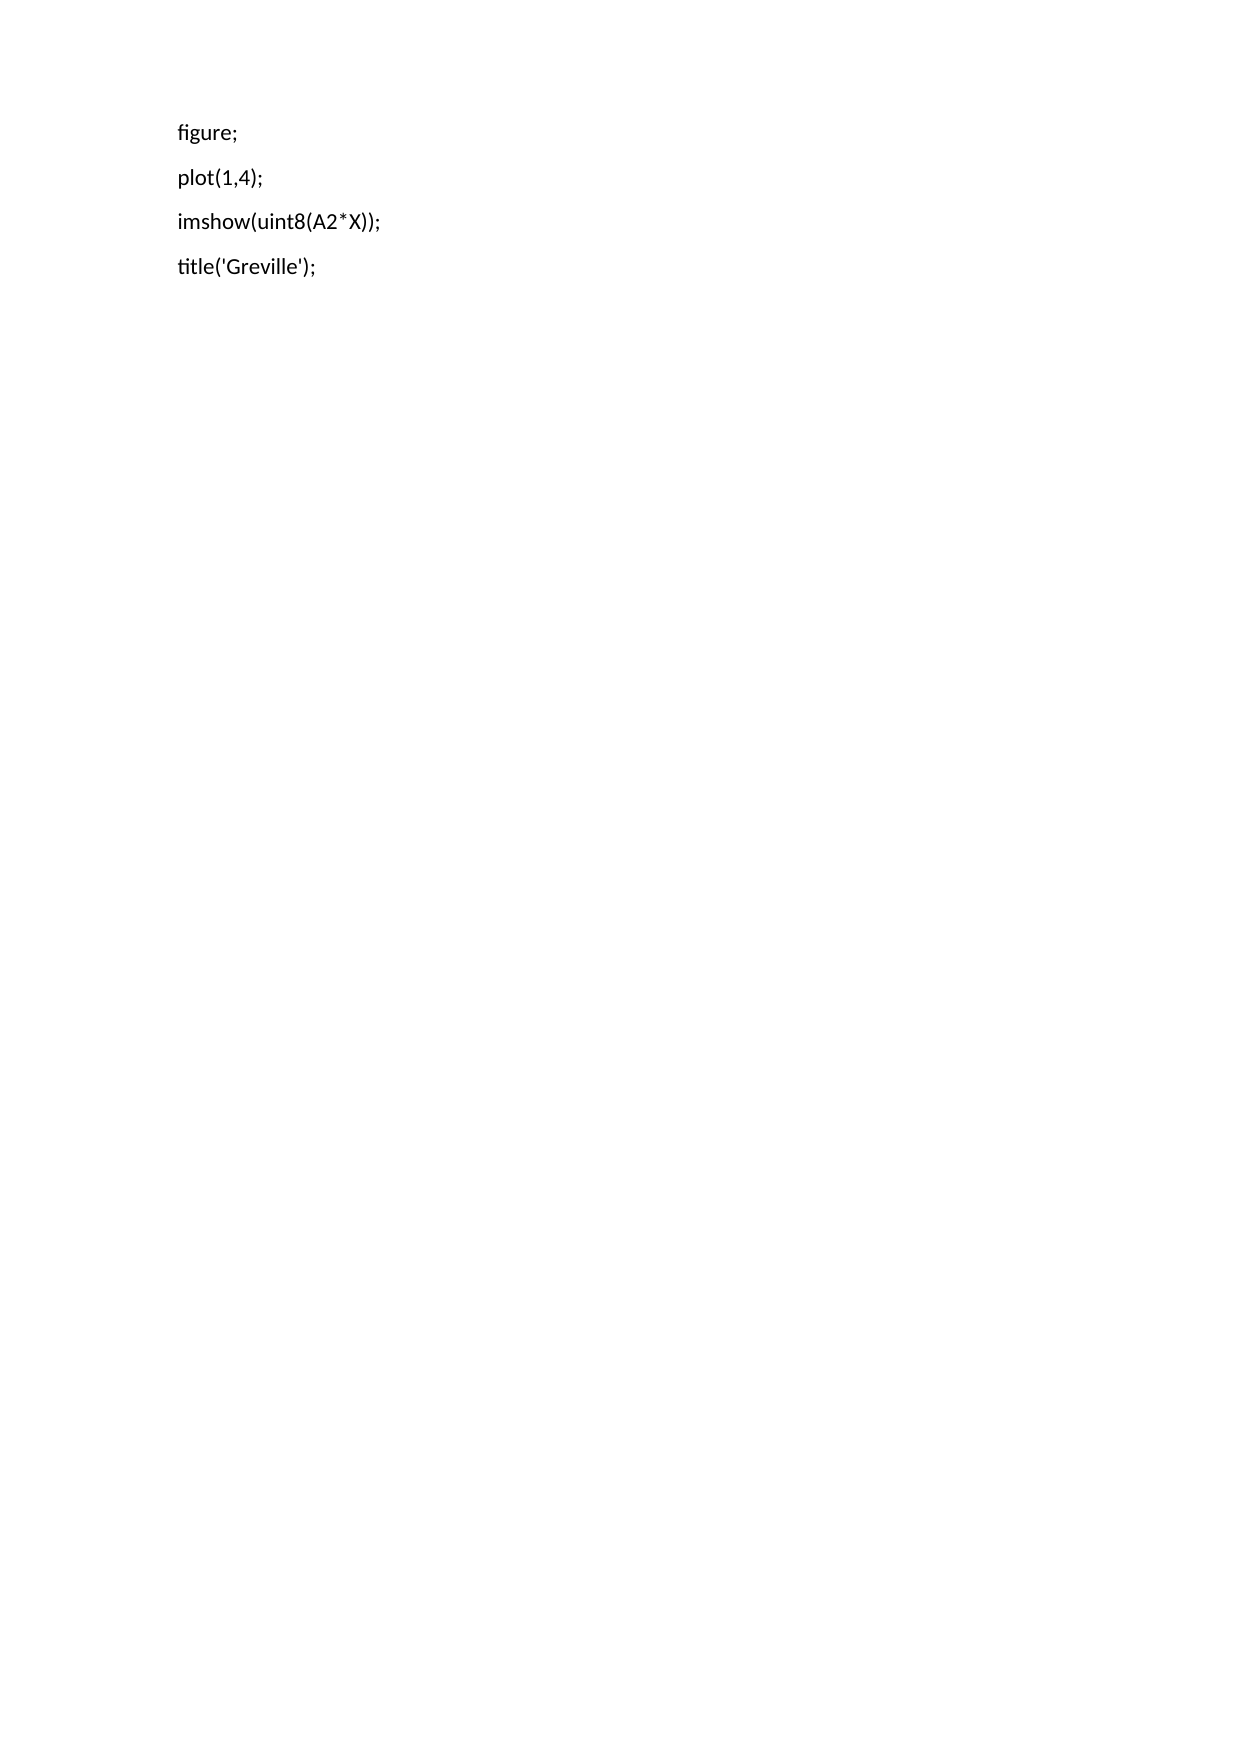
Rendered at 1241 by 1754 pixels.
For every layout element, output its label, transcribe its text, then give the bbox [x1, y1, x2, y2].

text plot(1,4); [177, 163, 1152, 191]
text figure; [177, 118, 1152, 146]
text imshow(uint8(A2*X)); [177, 207, 1152, 236]
text title('Greville'); [177, 252, 1152, 280]
